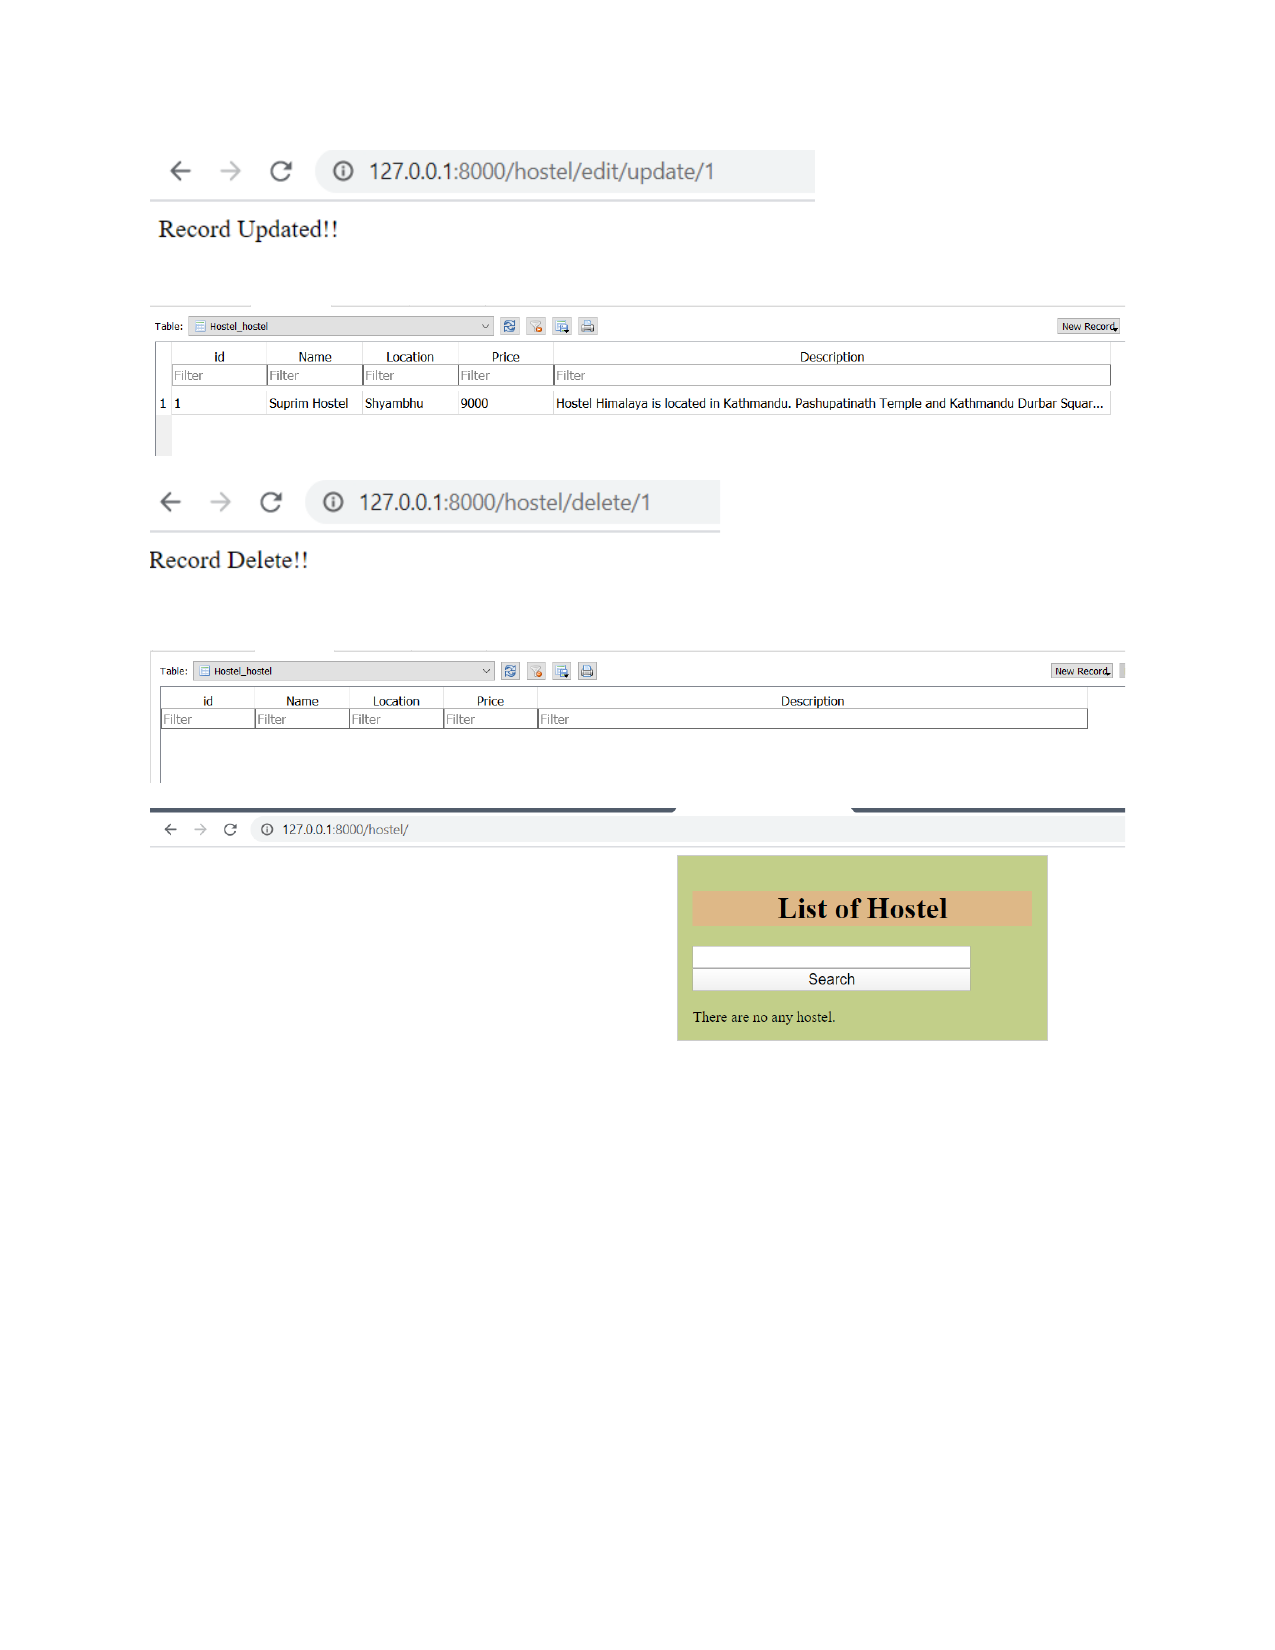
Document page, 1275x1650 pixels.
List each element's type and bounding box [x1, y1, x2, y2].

picture [150, 150, 815, 280]
picture [150, 480, 721, 626]
picture [150, 305, 1125, 456]
picture [150, 650, 1125, 783]
picture [150, 808, 1125, 1098]
